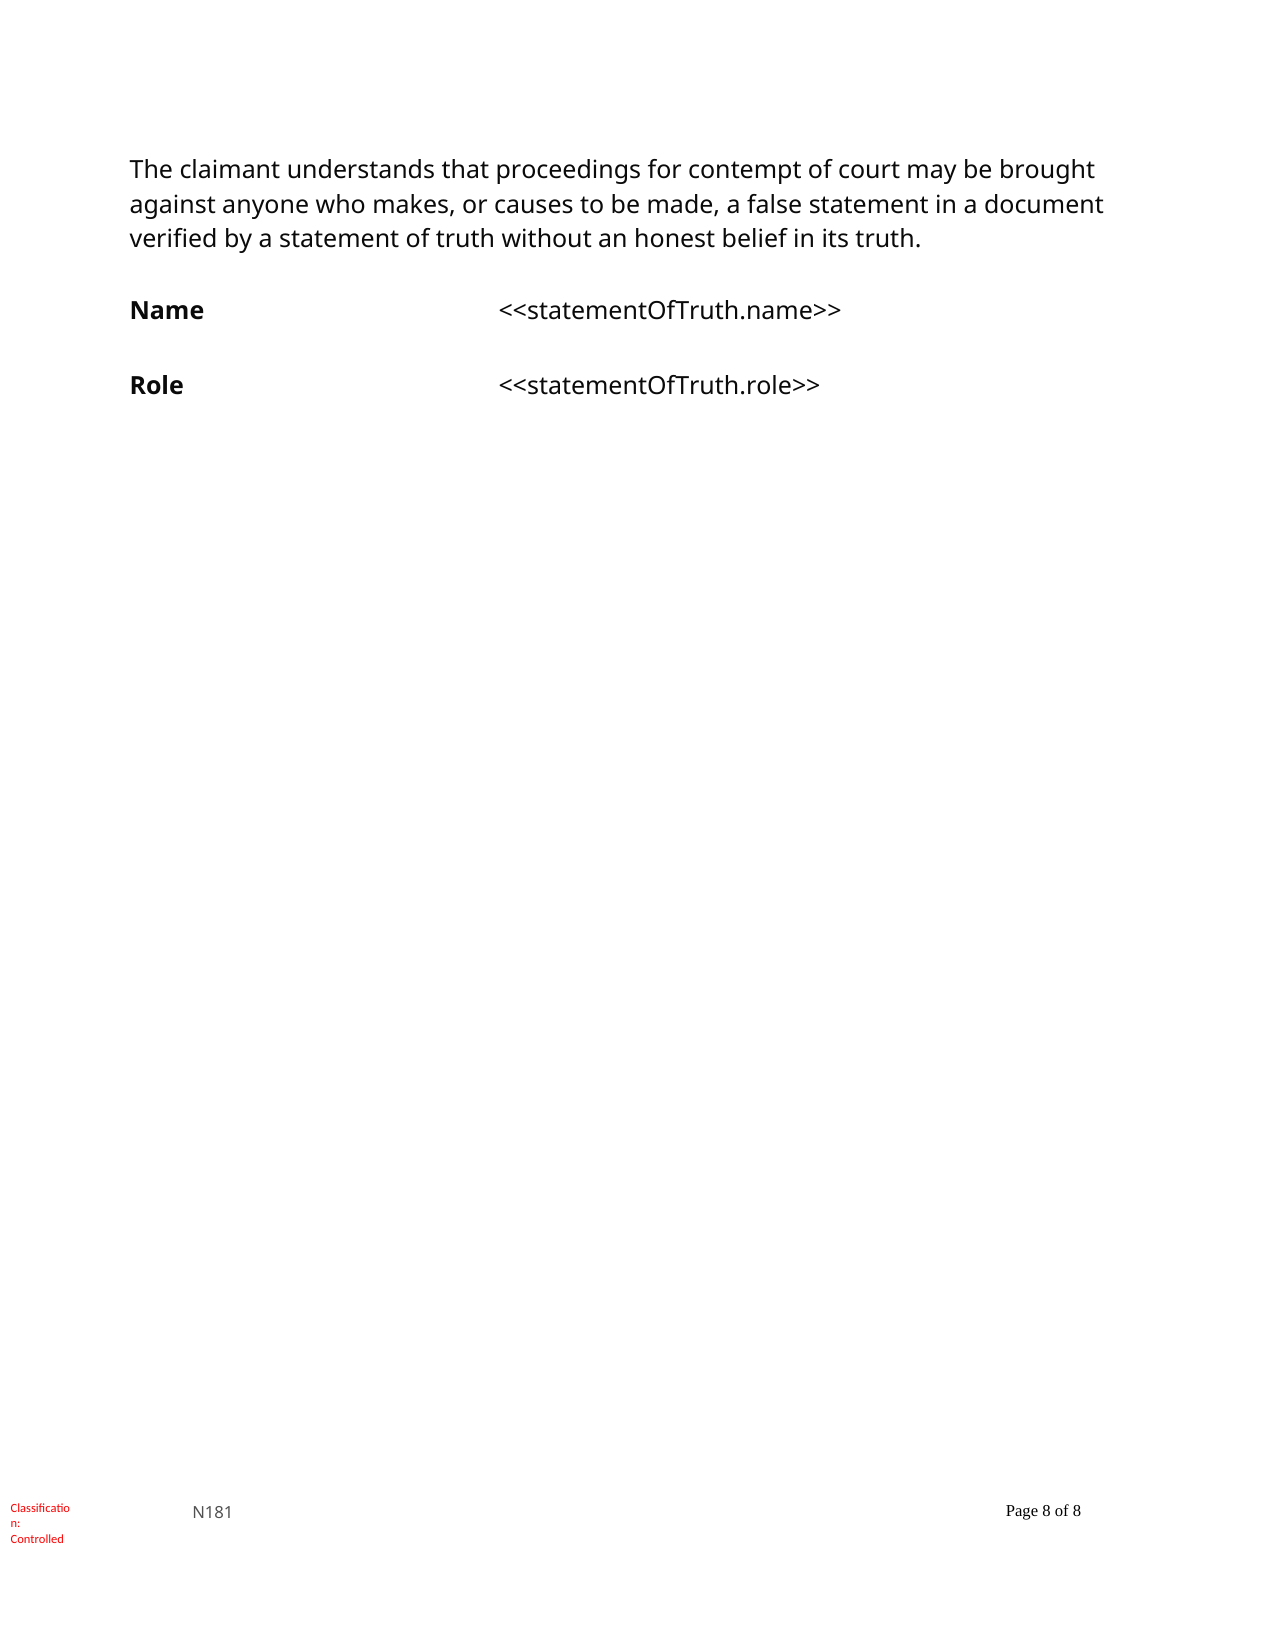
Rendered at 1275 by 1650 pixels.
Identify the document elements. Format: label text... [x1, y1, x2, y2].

table_cell Name [118, 289, 487, 364]
table_cell <<statementOfTruth.name>> [487, 289, 1166, 364]
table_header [118, 118, 1166, 288]
table_cell Role [118, 364, 487, 444]
table_cell <<statementOfTruth.role>> [487, 364, 1166, 444]
